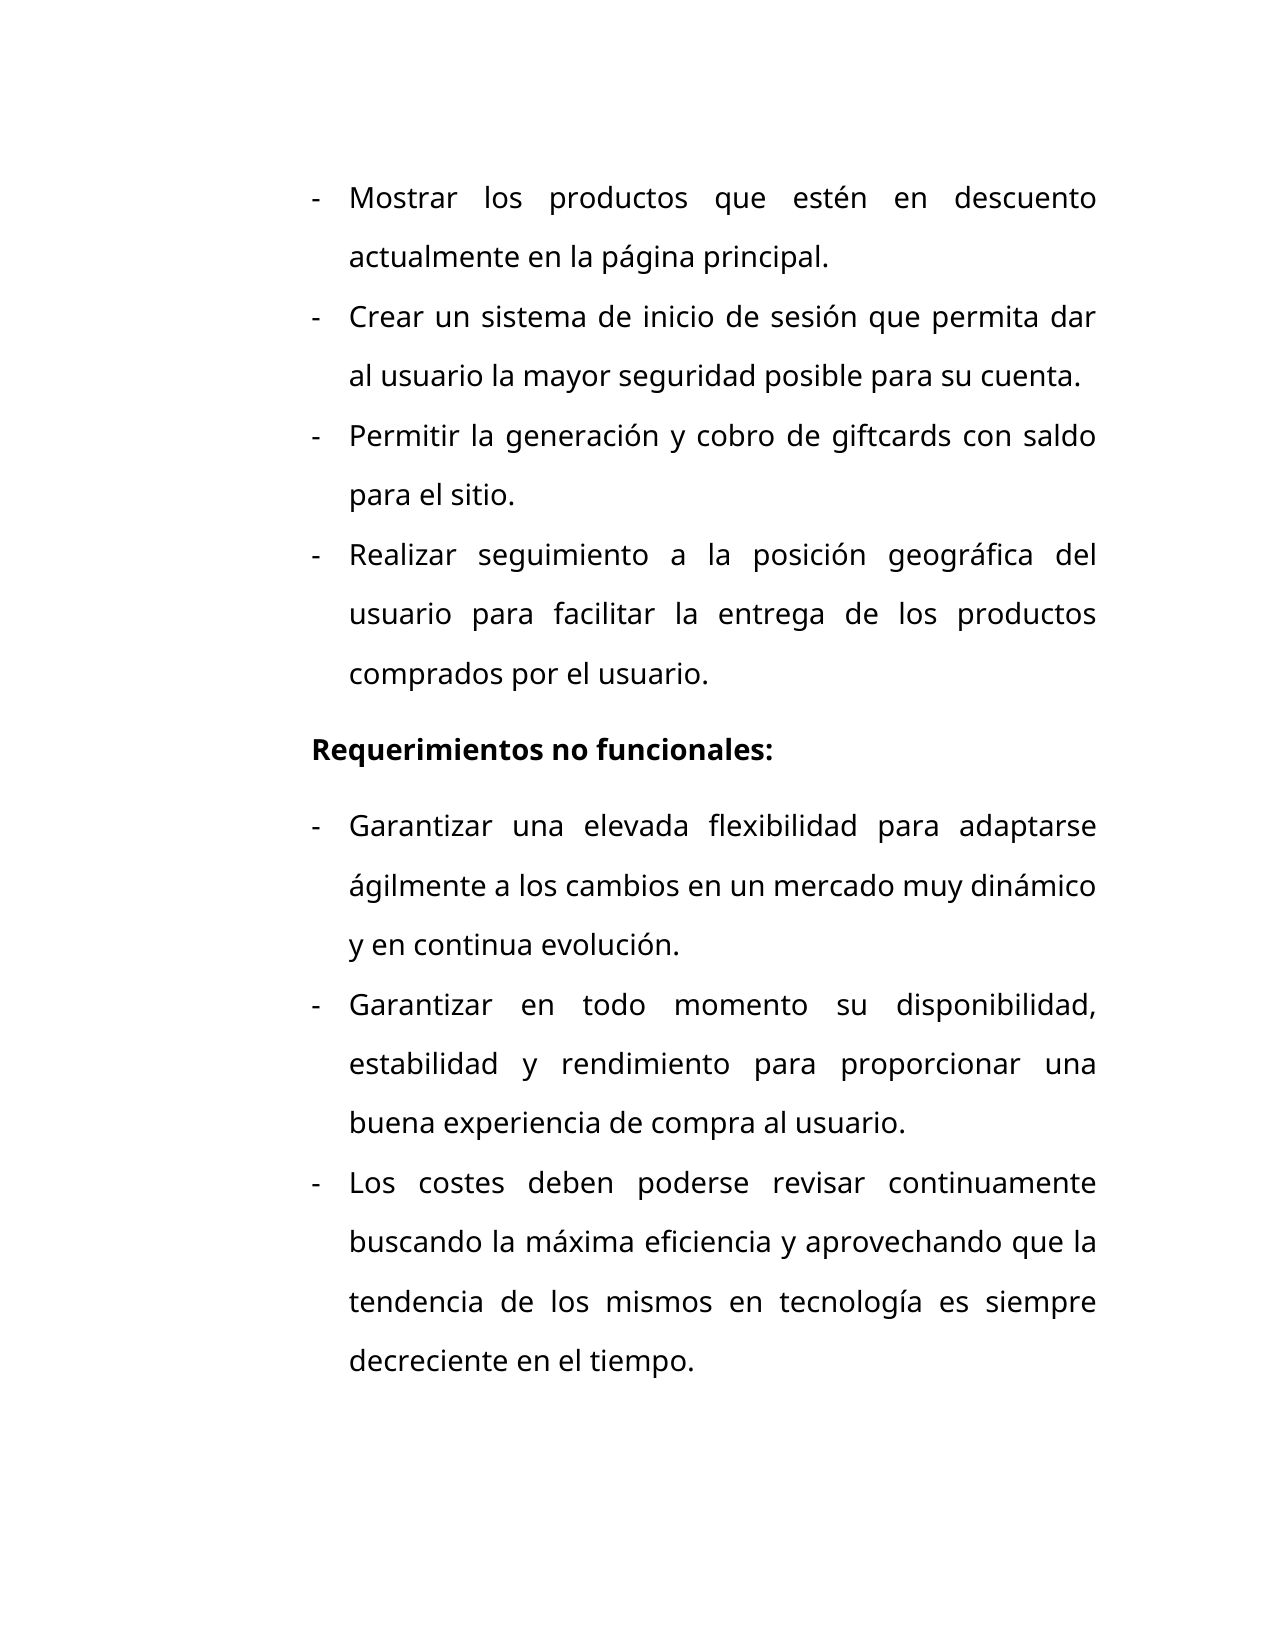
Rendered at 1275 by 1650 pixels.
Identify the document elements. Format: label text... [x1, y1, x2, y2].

list Realizar seguimiento a la posición geográfica del usuario para facilitar la entrega de los productos comprados por el usuario. [311, 534, 1098, 693]
list Permitir la generación y cobro de giftcards con saldo para el sitio. [311, 415, 1098, 514]
list Garantizar en todo momento su disponibilidad, estabilidad y rendimiento para proporcionar una buena experiencia de compra al usuario. [311, 984, 1098, 1142]
list Garantizar una elevada flexibilidad para adaptarse ágilmente a los cambios en un mercado muy dinámico y en continua evolución. [311, 805, 1098, 964]
list Los costes deben poderse revisar continuamente buscando la máxima eficiencia y aprovechando que la tendencia de los mismos en tecnología es siempre decreciente en el tiempo. [311, 1162, 1098, 1380]
list Crear un sistema de inicio de sesión que permita dar al usuario la mayor seguridad posible para su cuenta. [311, 296, 1098, 395]
list Mostrar los productos que estén en descuento actualmente en la página principal. [311, 177, 1098, 276]
text Requerimientos no funcionales: [311, 729, 1098, 769]
